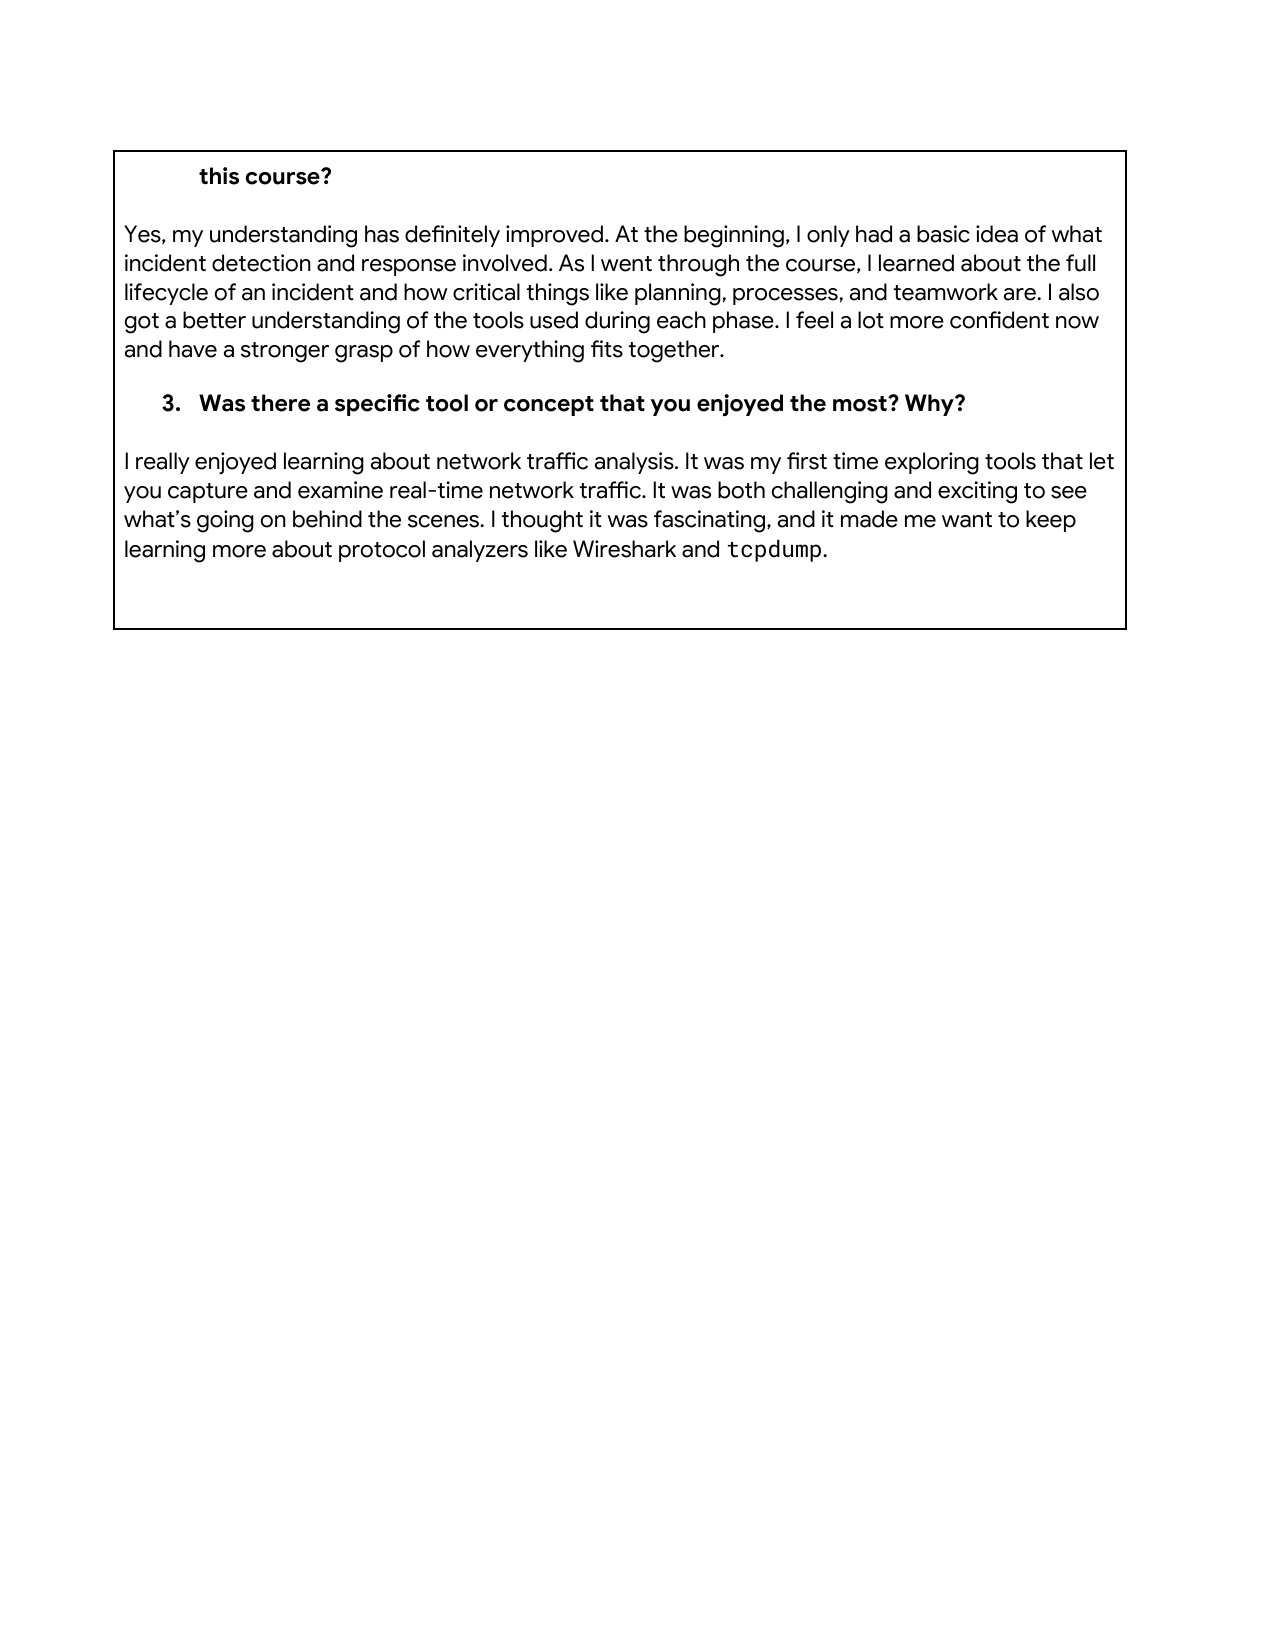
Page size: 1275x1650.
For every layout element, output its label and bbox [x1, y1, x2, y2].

table_header [115, 152, 1125, 628]
